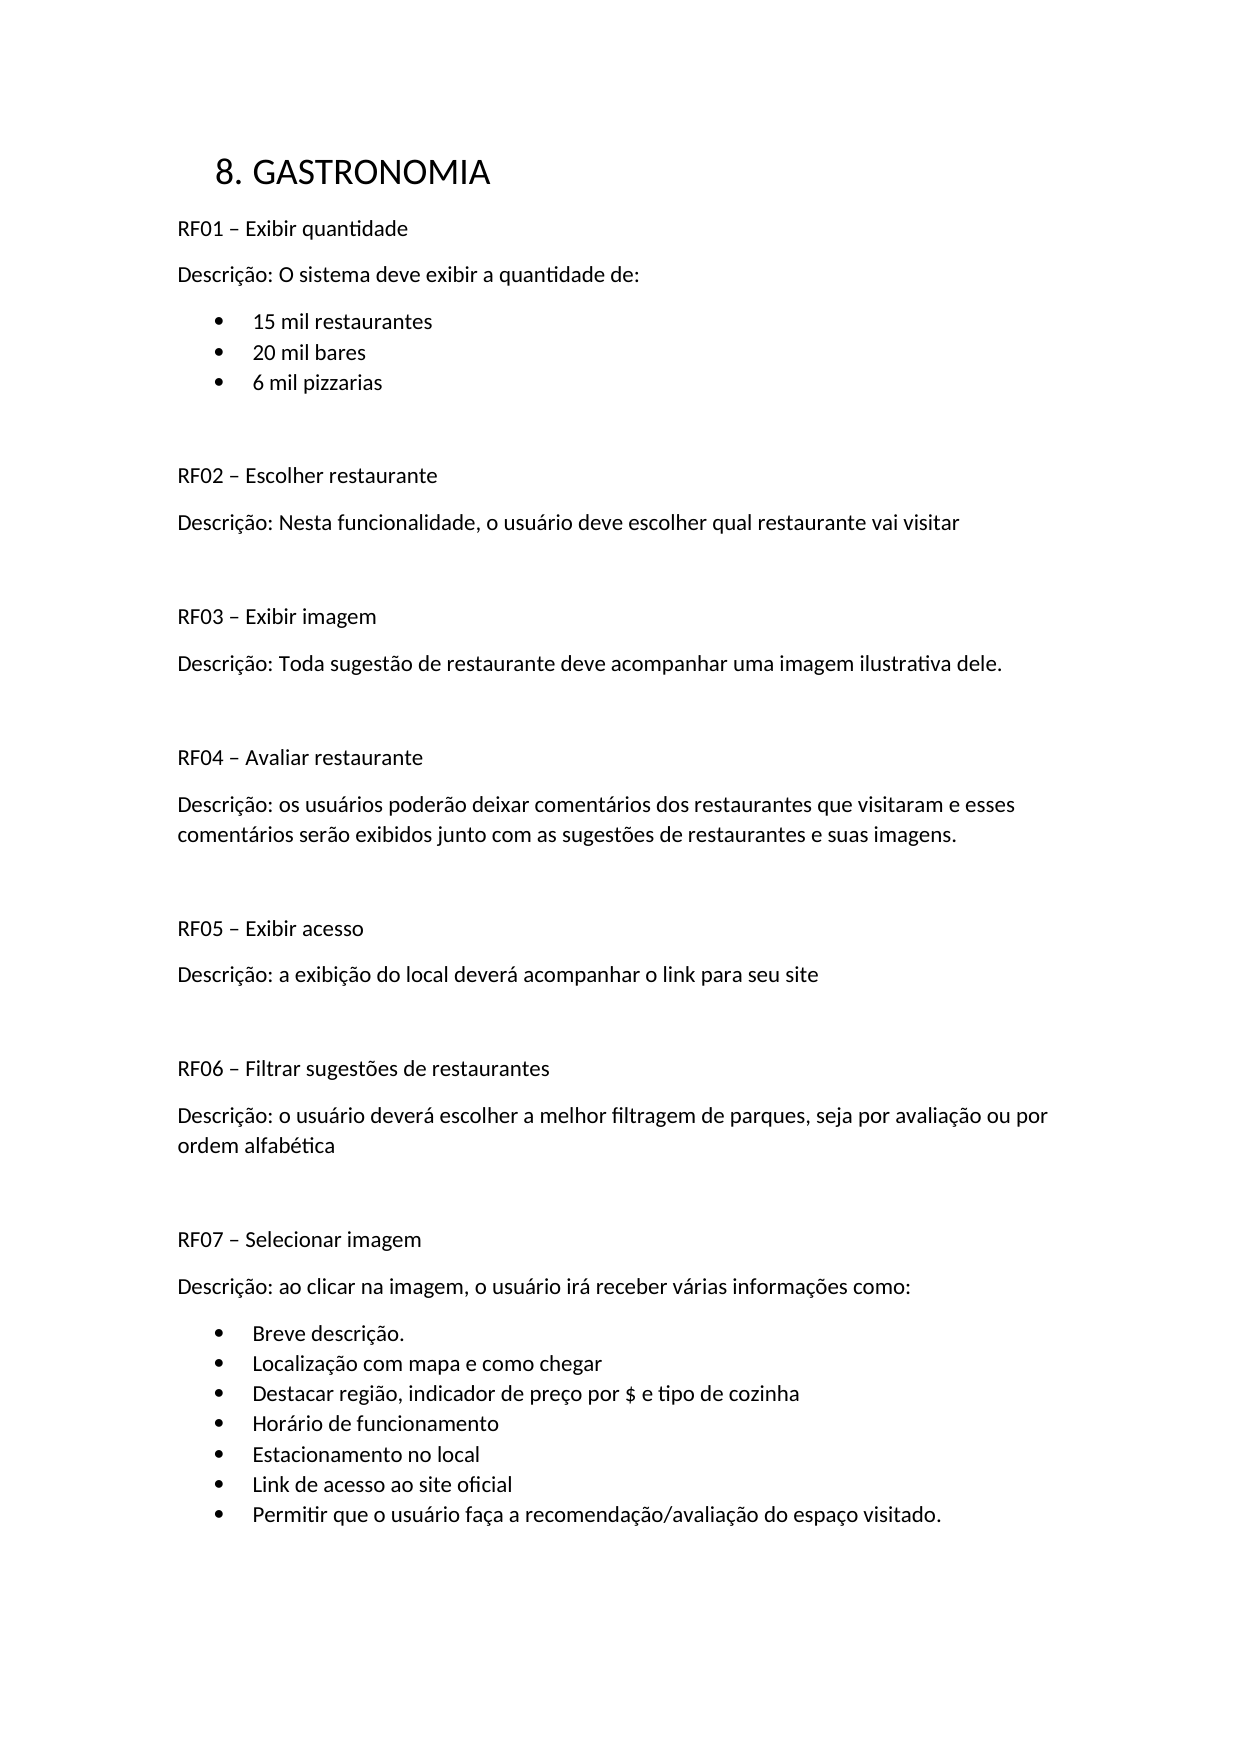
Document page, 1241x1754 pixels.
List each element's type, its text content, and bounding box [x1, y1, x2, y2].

list 6 mil pizzarias [215, 368, 1063, 396]
text Descrição: o usuário deverá escolher a melhor filtragem de parques, seja por avaliação ou por ordem alfabética [177, 1101, 1063, 1159]
text Descrição: ao clicar na imagem, o usuário irá receber várias informações como: [177, 1272, 1063, 1300]
text RF06 – Filtrar sugestões de restaurantes [177, 1054, 1063, 1082]
list Estacionamento no local [215, 1440, 1063, 1468]
text Descrição: a exibição do local deverá acompanhar o link para seu site [177, 961, 1063, 989]
text RF03 – Exibir imagem [177, 602, 1063, 630]
text Descrição: Toda sugestão de restaurante deve acompanhar uma imagem ilustrativa dele. [177, 649, 1063, 677]
list GASTRONOMIA [215, 148, 1063, 193]
text RF07 – Selecionar imagem [177, 1225, 1063, 1253]
list Breve descrição. [215, 1319, 1063, 1347]
text RF04 – Avaliar restaurante [177, 743, 1063, 771]
text RF02 – Escolher restaurante [177, 462, 1063, 490]
text Descrição: Nesta funcionalidade, o usuário deve escolher qual restaurante vai visitar [177, 508, 1063, 537]
list 15 mil restaurantes [215, 307, 1063, 336]
text Descrição: O sistema deve exibir a quantidade de: [177, 261, 1063, 289]
text RF05 – Exibir acesso [177, 914, 1063, 942]
list 20 mil bares [215, 338, 1063, 366]
list Link de acesso ao site oficial [215, 1470, 1063, 1498]
text RF01 – Exibir quantidade [177, 214, 1063, 242]
list Destacar região, indicador de preço por $ e tipo de cozinha [215, 1379, 1063, 1407]
list Permitir que o usuário faça a recomendação/avaliação do espaço visitado. [215, 1500, 1063, 1528]
list Horário de funcionamento [215, 1409, 1063, 1438]
list Localização com mapa e como chegar [215, 1349, 1063, 1377]
text Descrição: os usuários poderão deixar comentários dos restaurantes que visitaram e esses comentários serão exibidos junto com as sugestões de restaurantes e suas imagens. [177, 790, 1063, 848]
